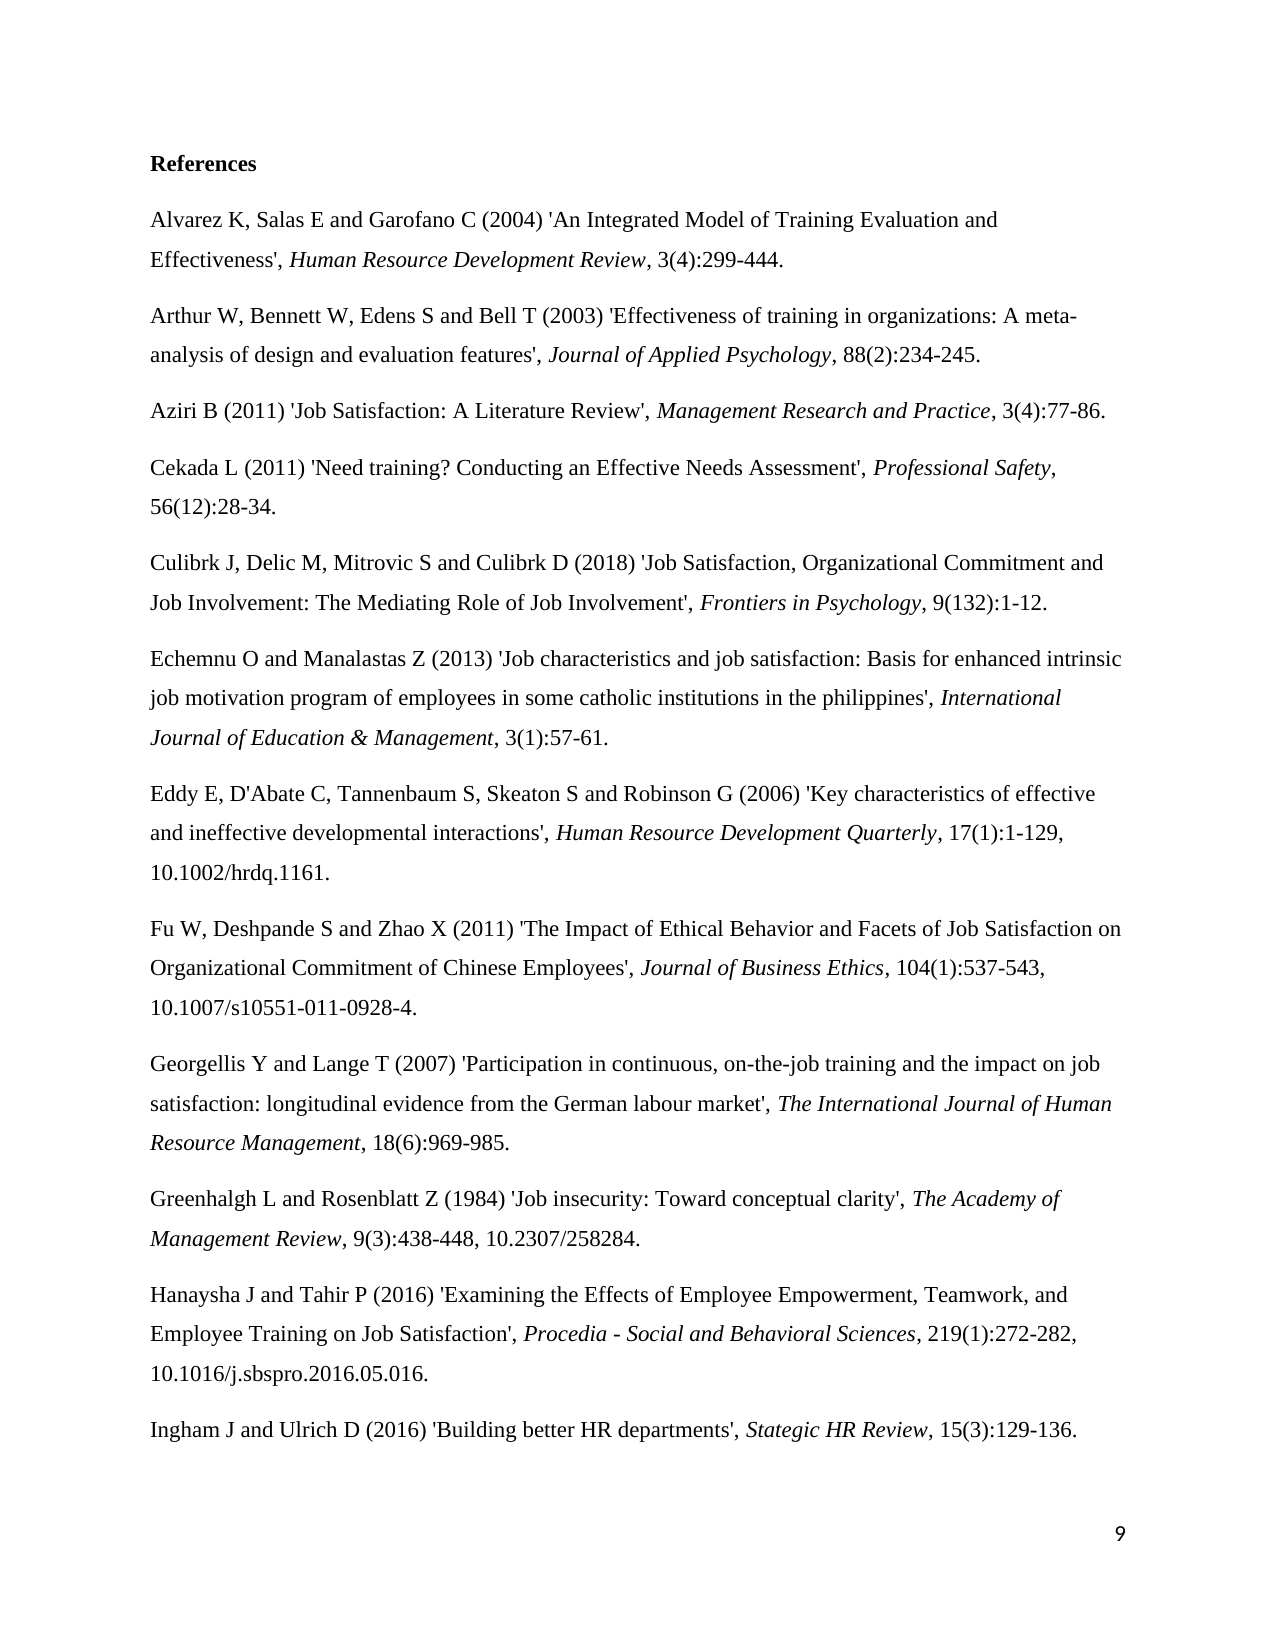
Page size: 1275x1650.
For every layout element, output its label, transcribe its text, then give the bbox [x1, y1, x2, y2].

text Georgellis Y and Lange T (2007) 'Participation in continuous, on-the-job training and the impact on job satisfaction: longitudinal evidence from the German labour market', The International Journal of Human Resource Management, 18(6):969-985. [150, 1050, 1125, 1155]
text Echemnu O and Manalastas Z (2013) 'Job characteristics and job satisfaction: Basis for enhanced intrinsic job motivation program of employees in some catholic institutions in the philippines', International Journal of Education & Management, 3(1):57-61. [150, 645, 1125, 750]
text Hanaysha J and Tahir P (2016) 'Examining the Effects of Employee Empowerment, Teamwork, and Employee Training on Job Satisfaction', Procedia - Social and Behavioral Sciences, 219(1):272-282, 10.1016/j.sbspro.2016.05.016. [150, 1281, 1125, 1386]
text Aziri B (2011) 'Job Satisfaction: A Literature Review', Management Research and Practice, 3(4):77-86. [150, 397, 1125, 424]
text Fu W, Deshpande S and Zhao X (2011) 'The Impact of Ethical Behavior and Facets of Job Satisfaction on Organizational Commitment of Chinese Employees', Journal of Business Ethics, 104(1):537-543, 10.1007/s10551-011-0928-4. [150, 915, 1125, 1020]
text Alvarez K, Salas E and Garofano C (2004) 'An Integrated Model of Training Evaluation and Effectiveness', Human Resource Development Review, 3(4):299-444. [150, 206, 1125, 272]
text Ingham J and Ulrich D (2016) 'Building better HR departments', Stategic HR Review, 15(3):129-136. [150, 1416, 1125, 1442]
text References [150, 150, 1125, 176]
text Arthur W, Bennett W, Edens S and Bell T (2003) 'Effectiveness of training in organizations: A meta-analysis of design and evaluation features', Journal of Applied Psychology, 88(2):234-245. [150, 302, 1125, 368]
text Cekada L (2011) 'Need training? Conducting an Effective Needs Assessment', Professional Safety, 56(12):28-34. [150, 453, 1125, 519]
text Eddy E, D'Abate C, Tannenbaum S, Skeaton S and Robinson G (2006) 'Key characteristics of effective and ineffective developmental interactions', Human Resource Development Quarterly, 17(1):1-129, 10.1002/hrdq.1161. [150, 780, 1125, 885]
text Culibrk J, Delic M, Mitrovic S and Culibrk D (2018) 'Job Satisfaction, Organizational Commitment and Job Involvement: The Mediating Role of Job Involvement', Frontiers in Psychology, 9(132):1-12. [150, 549, 1125, 615]
text Greenhalgh L and Rosenblatt Z (1984) 'Job insecurity: Toward conceptual clarity', The Academy of Management Review, 9(3):438-448, 10.2307/258284. [150, 1185, 1125, 1251]
